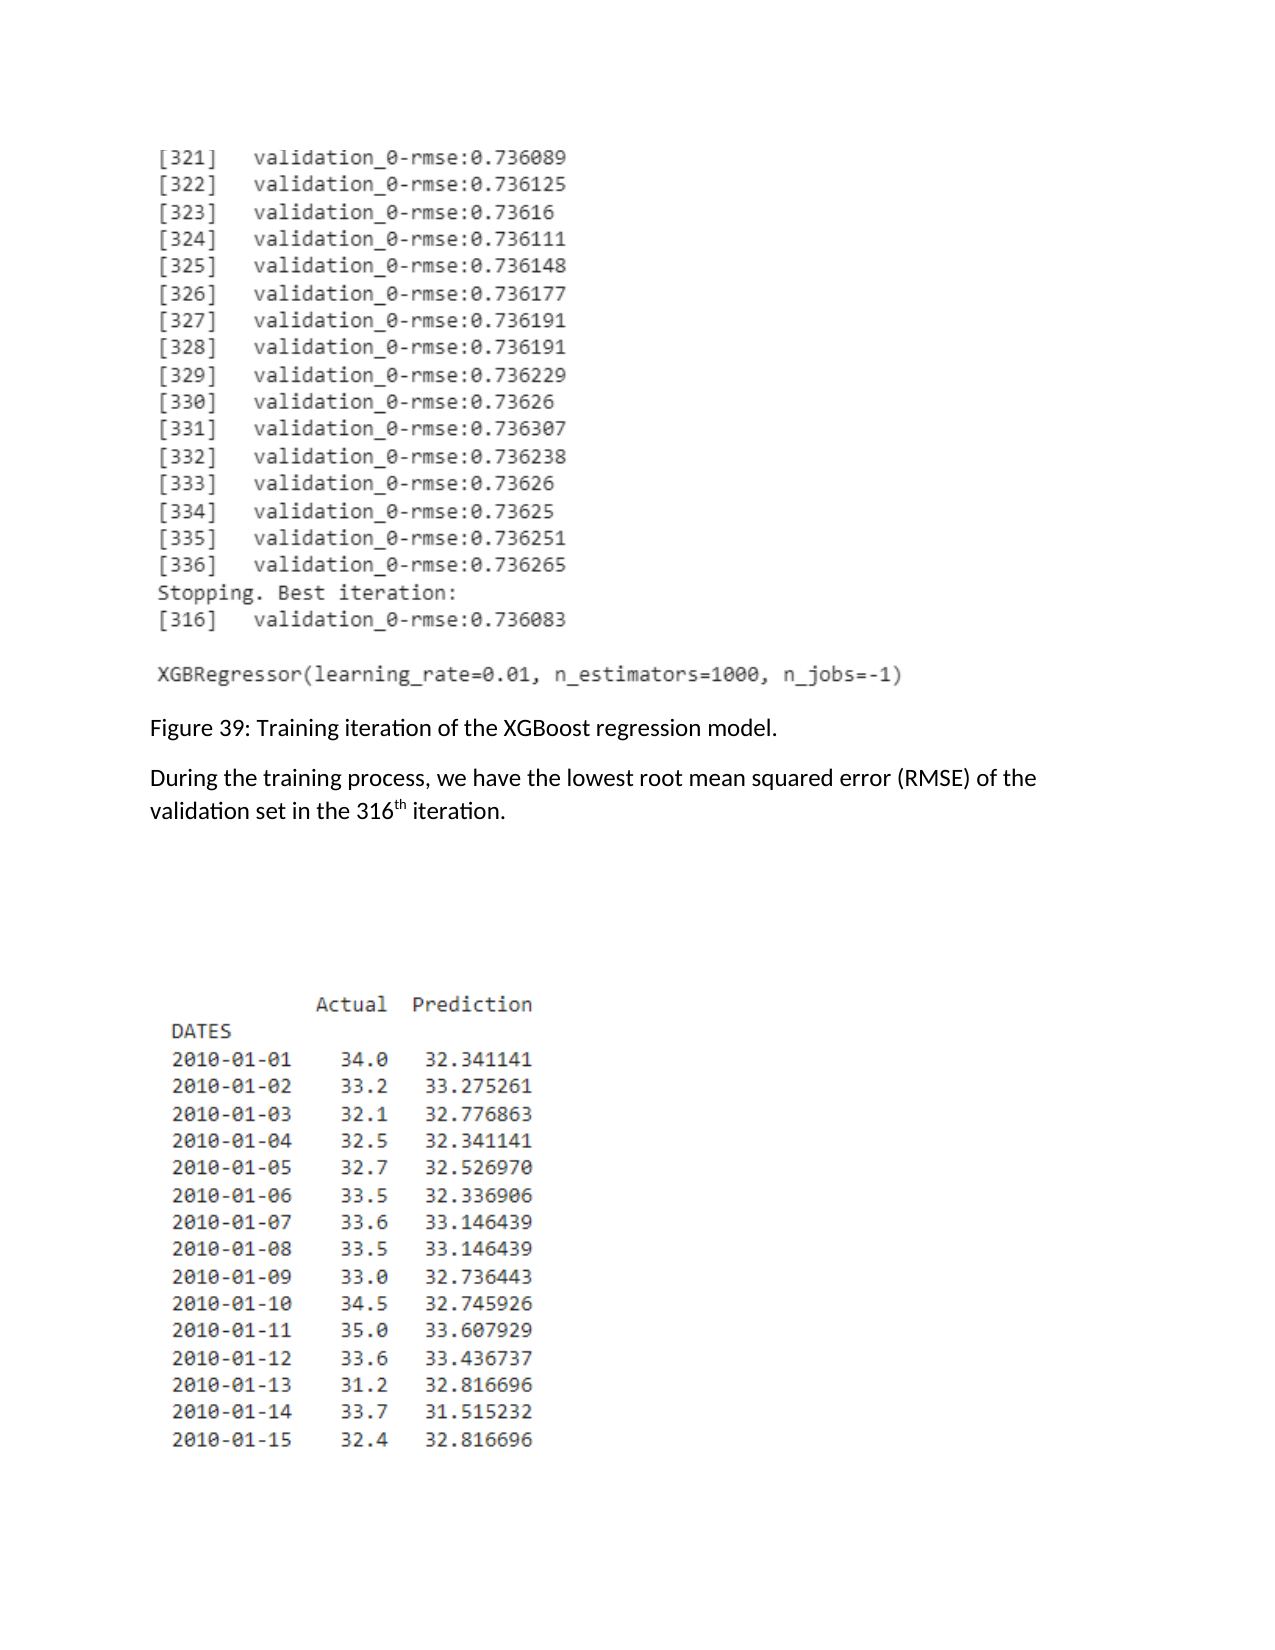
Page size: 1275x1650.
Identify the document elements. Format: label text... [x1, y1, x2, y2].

picture [150, 993, 647, 1475]
text Figure 39: Training iteration of the XGBoost regression model. [150, 713, 1125, 743]
picture [150, 150, 922, 694]
text During the training process, we have the lowest root mean squared error (RMSE) of the validation set in the 316th iteration. [150, 762, 1125, 826]
